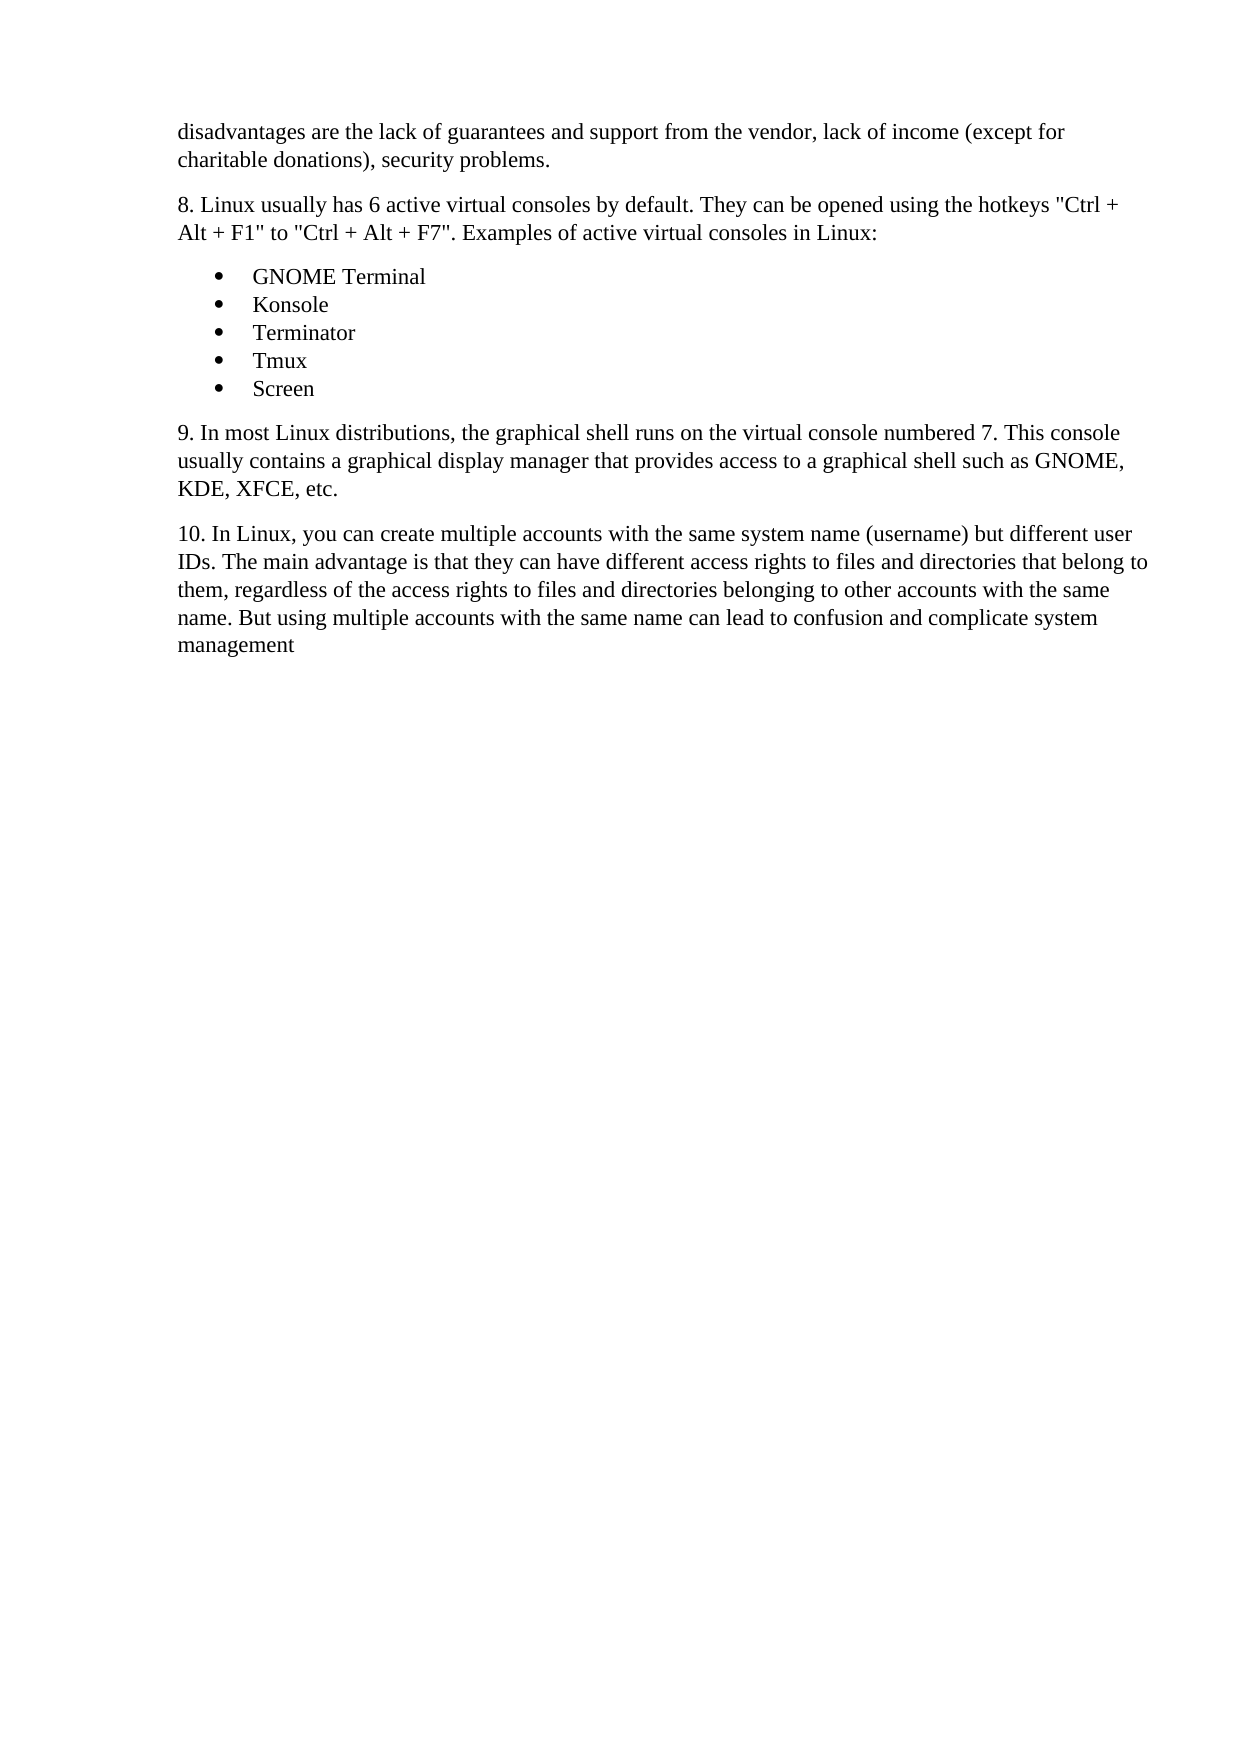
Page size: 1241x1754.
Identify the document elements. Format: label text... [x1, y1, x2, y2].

list Screen [215, 375, 1152, 401]
list Konsole [215, 291, 1152, 317]
list Terminator [215, 319, 1152, 345]
list GNOME Terminal [215, 263, 1152, 289]
list Tmux [215, 347, 1152, 373]
text 9. In most Linux distributions, the graphical shell runs on the virtual console numbered 7. This console usually contains a graphical display manager that provides access to a graphical shell such as GNOME, KDE, XFCE, etc. [177, 419, 1152, 502]
text 10. In Linux, you can create multiple accounts with the same system name (username) but different user IDs. The main advantage is that they can have different access rights to files and directories that belong to them, regardless of the access rights to files and directories belonging to other accounts with the same name. But using multiple accounts with the same name can lead to confusion and complicate system management [177, 520, 1152, 658]
text 8. Linux usually has 6 active virtual consoles by default. They can be opened using the hotkeys "Ctrl + Alt + F1" to "Ctrl + Alt + F7". Examples of active virtual consoles in Linux: [177, 191, 1152, 245]
